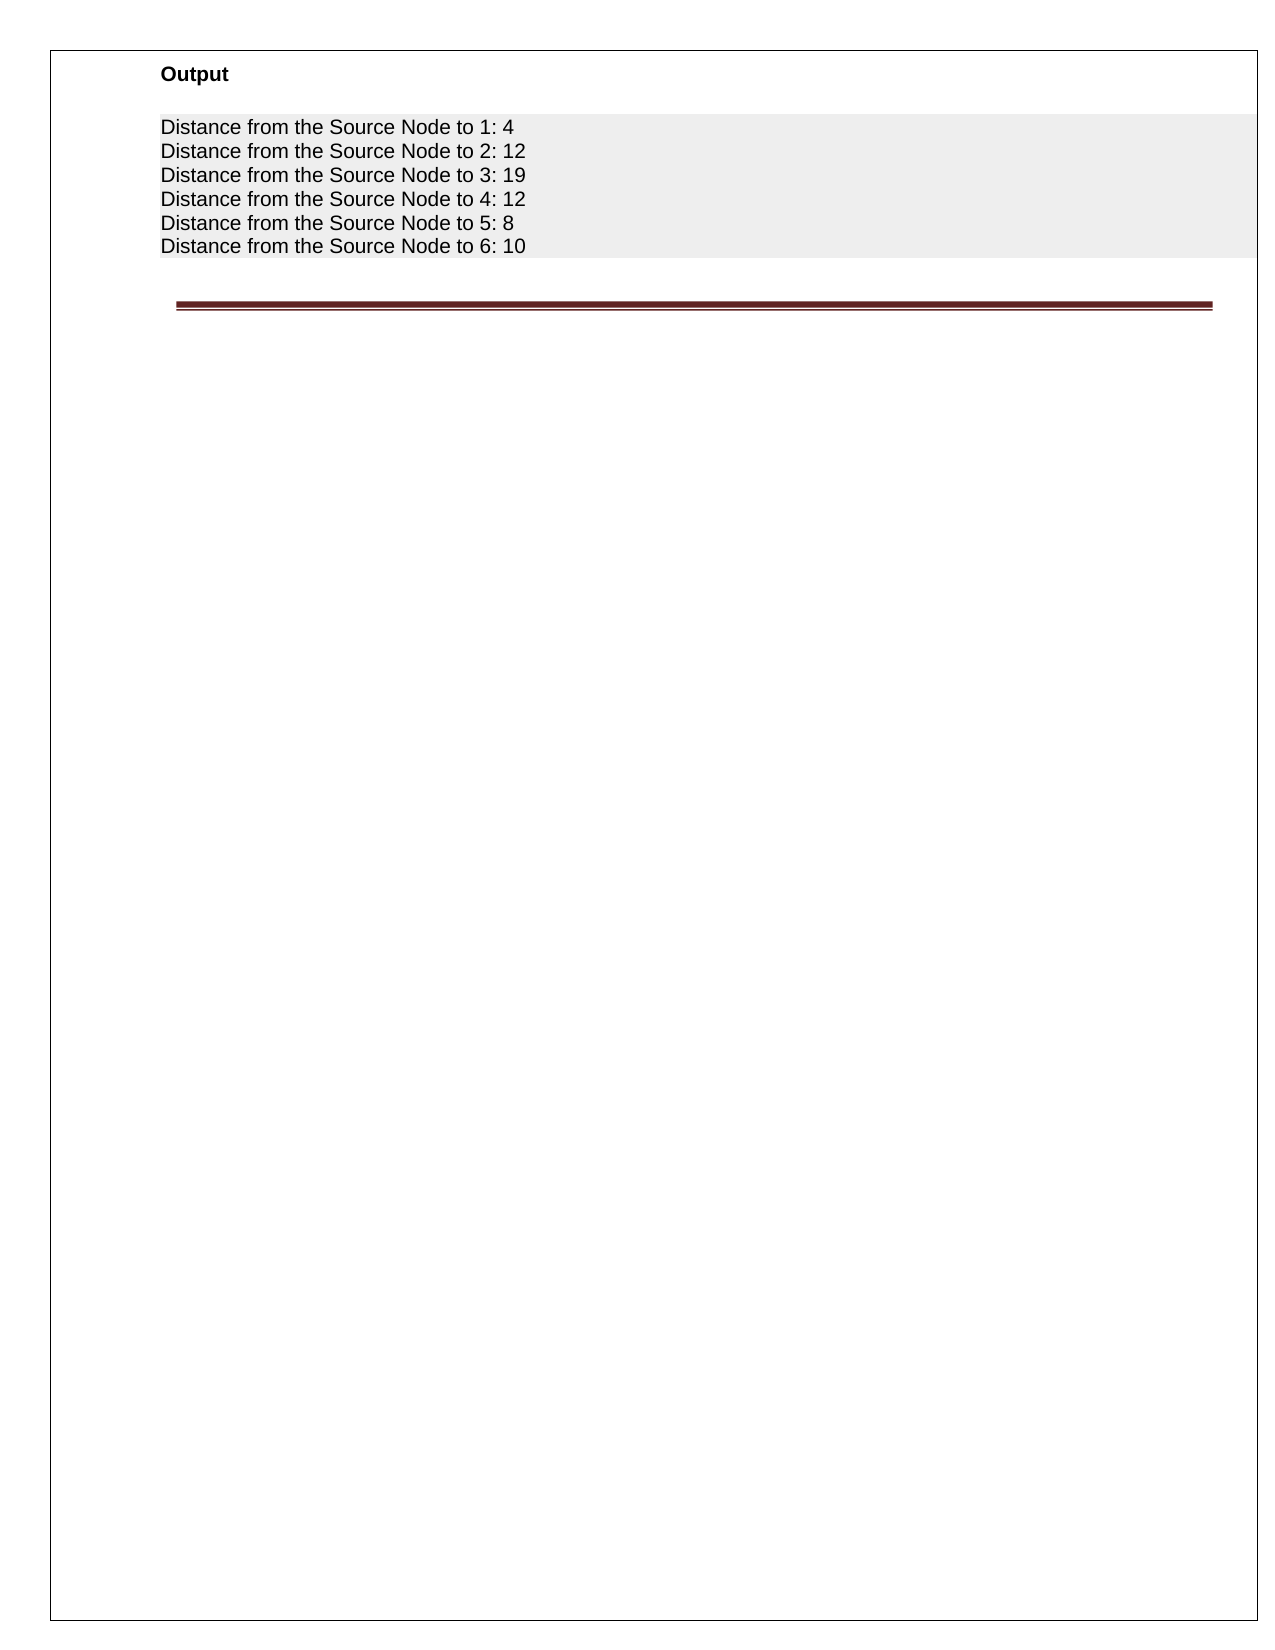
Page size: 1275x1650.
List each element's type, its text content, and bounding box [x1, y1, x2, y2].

text Distance from the Source Node to 5: 8 [160, 210, 1257, 234]
text Distance from the Source Node to 4: 12 [160, 186, 1257, 210]
text Output [160, 61, 1257, 85]
text Distance from the Source Node to 2: 12 [160, 138, 1257, 162]
text Distance from the Source Node to 1: 4 [160, 114, 1257, 138]
text Distance from the Source Node to 3: 19 [160, 162, 1257, 186]
text Distance from the Source Node to 6: 10 [160, 234, 1257, 258]
